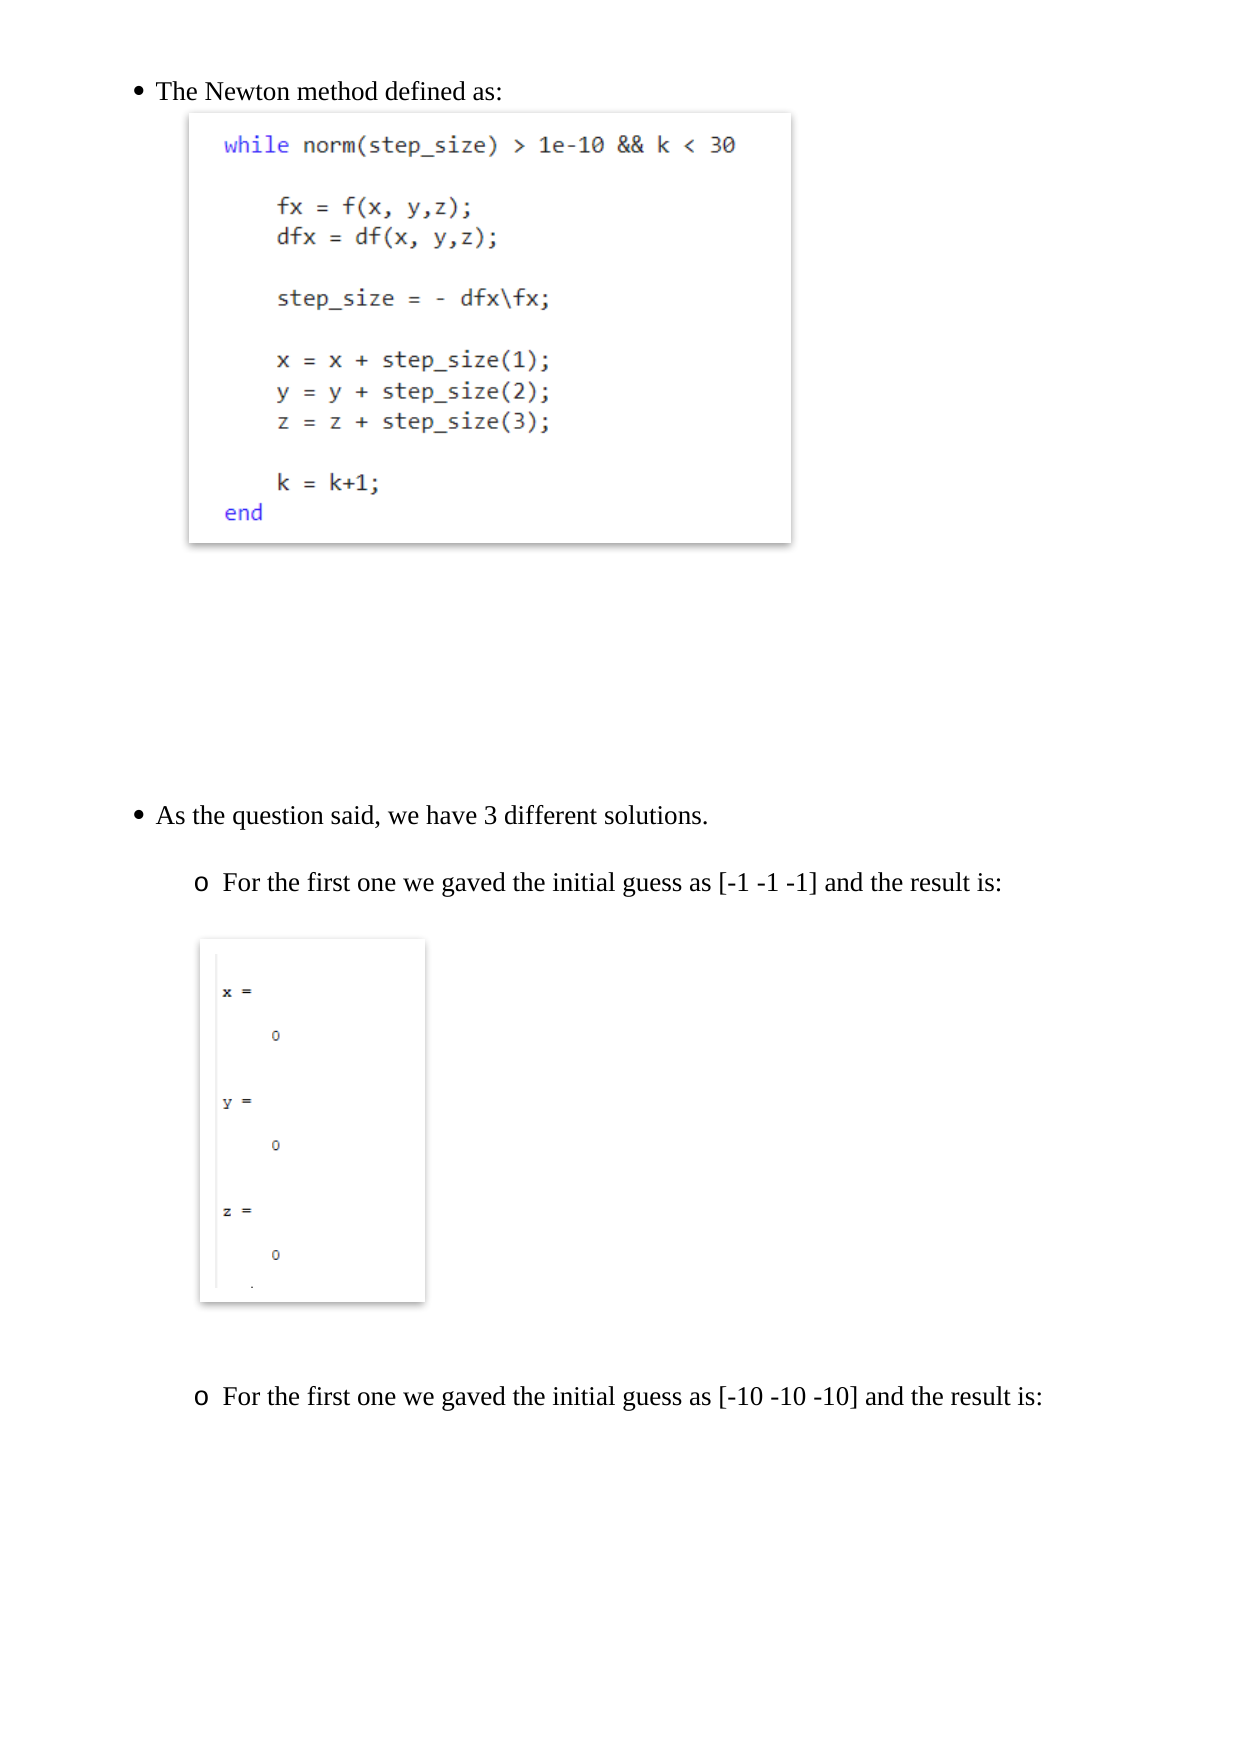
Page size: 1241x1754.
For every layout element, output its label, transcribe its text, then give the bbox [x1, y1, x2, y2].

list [193, 1380, 1165, 1447]
picture [215, 954, 410, 1288]
list As the question said, we have 3 different solutions. [134, 799, 1165, 863]
picture [203, 127, 776, 529]
list For the first one we gaved the initial guess as [-1 -1 -1] and the result is: [193, 866, 1165, 1378]
